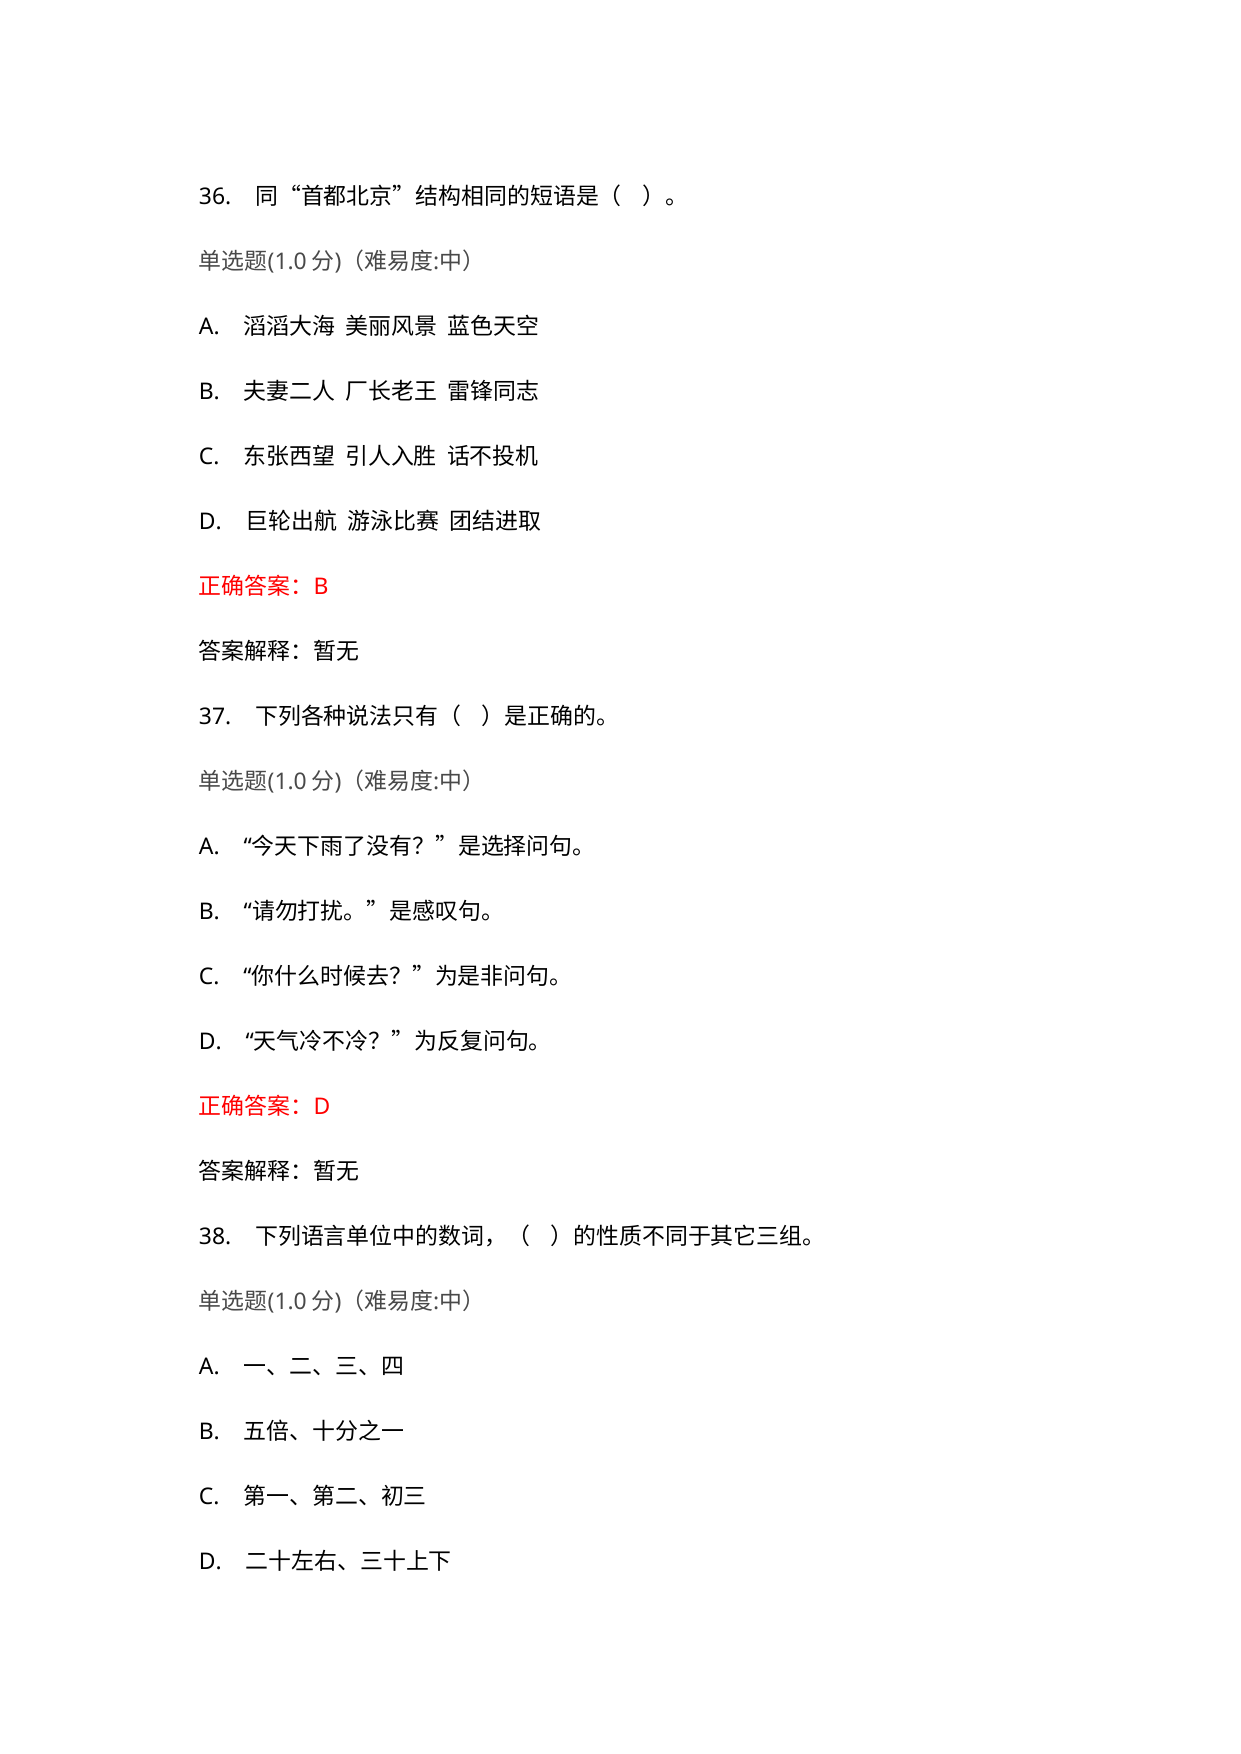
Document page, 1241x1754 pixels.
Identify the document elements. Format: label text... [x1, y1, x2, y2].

table_cell A. 滔滔大海 美丽风景 蓝色天空 [188, 292, 1087, 357]
table_cell 单选题(1.0分)（难易度:中） [188, 747, 1087, 812]
table_cell B. 五倍、十分之一 [188, 1397, 1087, 1462]
table_cell D. 二十左右、三十上下 [188, 1527, 1087, 1592]
table_cell B. “请勿打扰。”是感叹句。 [188, 877, 1087, 942]
table_cell 答案解释：暂无 [188, 1137, 1087, 1202]
table_cell 36. 同“首都北京”结构相同的短语是（ ）。 [188, 162, 1087, 227]
table_cell 单选题(1.0分)（难易度:中） [188, 227, 1087, 292]
table_cell D. “天气冷不冷？”为反复问句。 [188, 1007, 1087, 1072]
table_cell D. 巨轮出航 游泳比赛 团结进取 [188, 487, 1087, 552]
table_cell 正确答案：B [188, 552, 1087, 617]
table_cell 正确答案：D [188, 1072, 1087, 1137]
table_cell B. 夫妻二人 厂长老王 雷锋同志 [188, 357, 1087, 422]
table_cell C. 东张西望 引人入胜 话不投机 [188, 422, 1087, 487]
table_cell A. 一、二、三、四 [188, 1332, 1087, 1397]
table_cell 单选题(1.0分)（难易度:中） [188, 1267, 1087, 1332]
table_cell 答案解释：暂无 [188, 617, 1087, 682]
table_cell C. 第一、第二、初三 [188, 1462, 1087, 1527]
table_cell C. “你什么时候去？”为是非问句。 [188, 942, 1087, 1007]
table_cell A. “今天下雨了没有？”是选择问句。 [188, 812, 1087, 877]
table_cell 38. 下列语言单位中的数词，（ ）的性质不同于其它三组。 [188, 1202, 1087, 1267]
table_cell 37. 下列各种说法只有（ ）是正确的。 [188, 682, 1087, 747]
